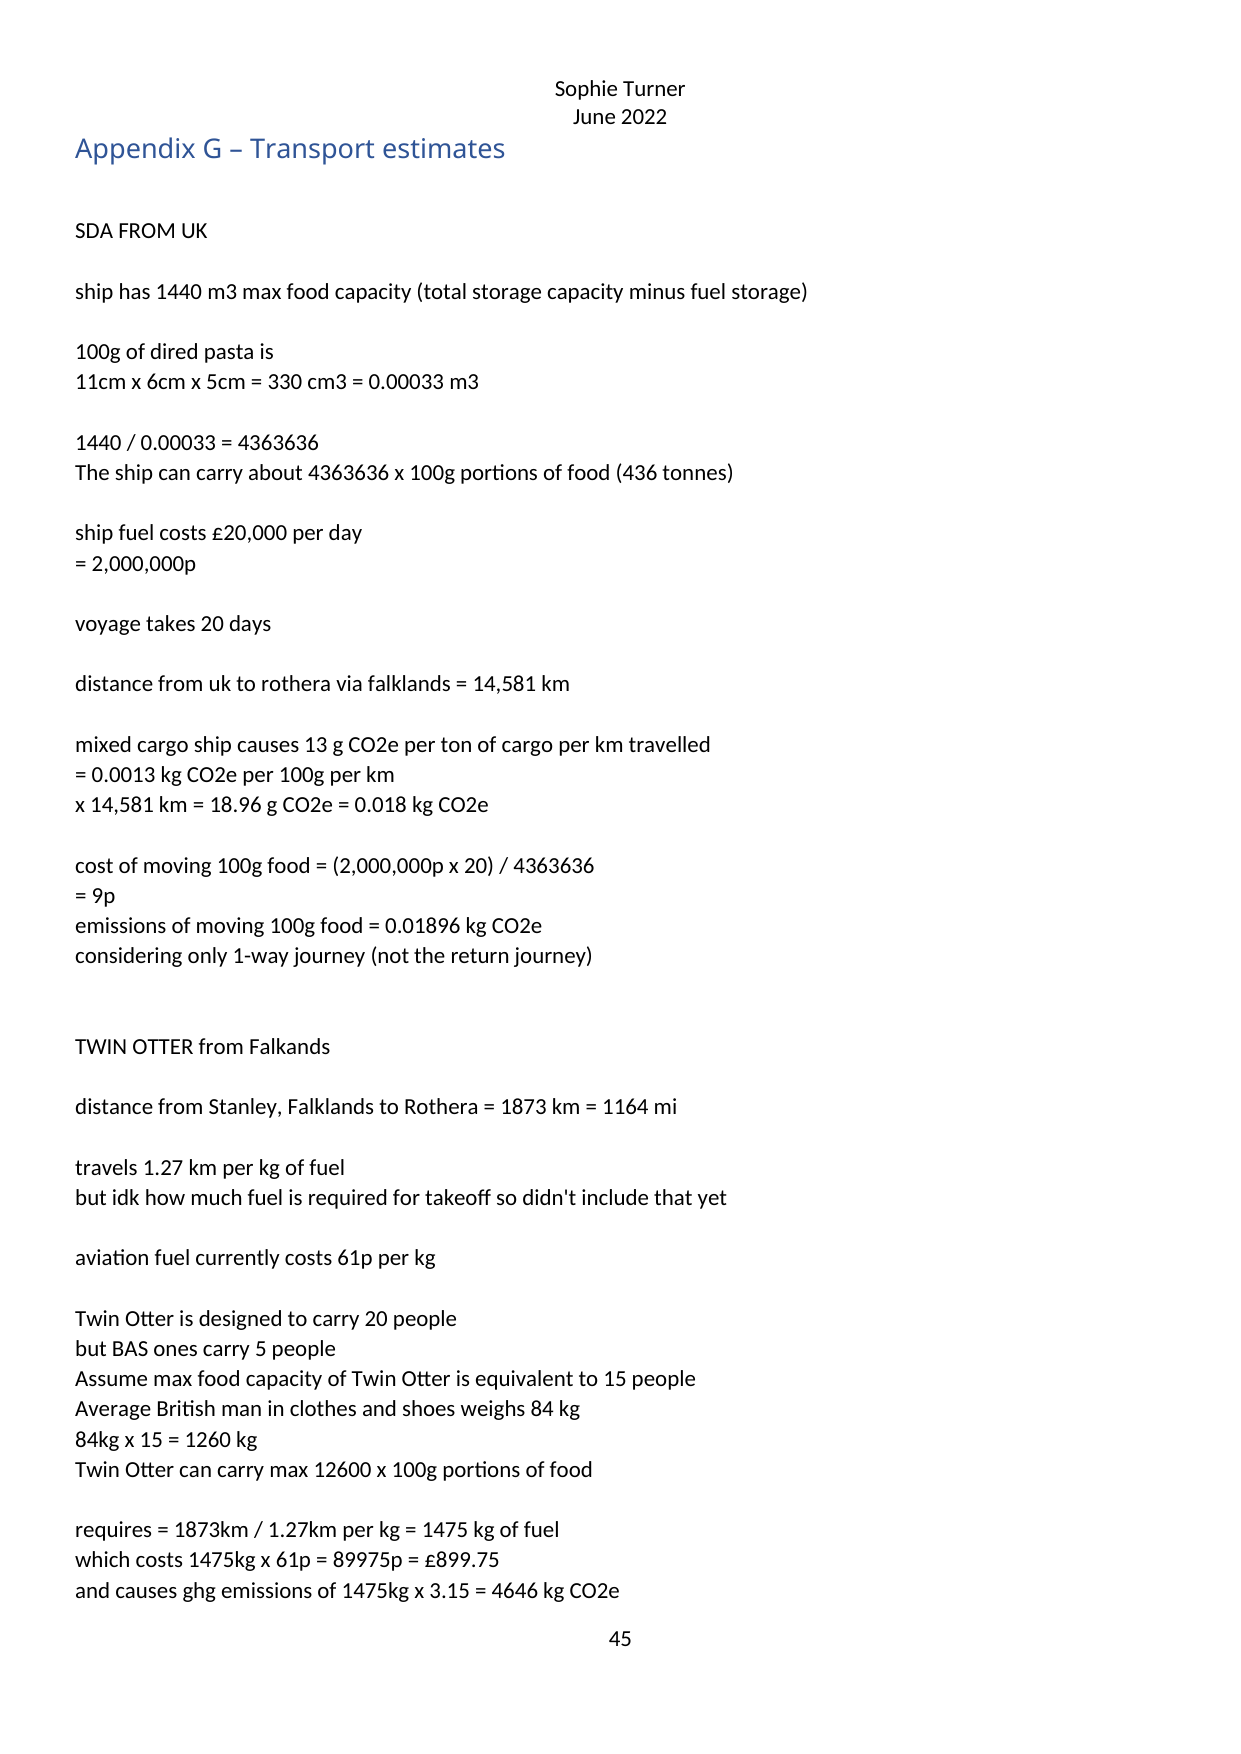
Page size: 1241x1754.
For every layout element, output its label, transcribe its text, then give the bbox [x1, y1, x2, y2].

text = 0.0013 kg CO2e per 100g per km [75, 760, 1165, 788]
text 100g of dired pasta is [75, 337, 1165, 365]
text Twin Otter can carry max 12600 x 100g portions of food [75, 1455, 1165, 1483]
text = 9p [75, 881, 1165, 909]
text considering only 1-way journey (not the return journey) [75, 941, 1165, 969]
text and causes ghg emissions of 1475kg x 3.15 = 4646 kg CO2e [75, 1576, 1165, 1604]
text but idk how much fuel is required for takeoff so didn't include that yet [75, 1183, 1165, 1211]
text Twin Otter is designed to carry 20 people [75, 1304, 1165, 1332]
subtitle Appendix G – Transport estimates [75, 130, 1165, 167]
text Average British man in clothes and shoes weighs 84 kg [75, 1394, 1165, 1423]
text x 14,581 km = 18.96 g CO2e = 0.018 kg CO2e [75, 790, 1165, 818]
text ship fuel costs £20,000 per day [75, 518, 1165, 547]
text 1440 / 0.00033 = 4363636 [75, 428, 1165, 456]
text TWIN OTTER from Falkands [75, 1032, 1165, 1060]
text Assume max food capacity of Twin Otter is equivalent to 15 people [75, 1364, 1165, 1392]
text which costs 1475kg x 61p = 89975p = £899.75 [75, 1546, 1165, 1574]
text cost of moving 100g food = (2,000,000p x 20) / 4363636 [75, 851, 1165, 879]
text = 2,000,000p [75, 549, 1165, 577]
text requires = 1873km / 1.27km per kg = 1475 kg of fuel [75, 1515, 1165, 1543]
text ship has 1440 m3 max food capacity (total storage capacity minus fuel storage) [75, 277, 1165, 305]
text but BAS ones carry 5 people [75, 1334, 1165, 1362]
text distance from Stanley, Falklands to Rothera = 1873 km = 1164 mi [75, 1092, 1165, 1121]
text distance from uk to rothera via falklands = 14,581 km [75, 669, 1165, 698]
text 11cm x 6cm x 5cm = 330 cm3 = 0.00033 m3 [75, 367, 1165, 396]
text travels 1.27 km per kg of fuel [75, 1153, 1165, 1181]
text emissions of moving 100g food = 0.01896 kg CO2e [75, 911, 1165, 939]
text voyage takes 20 days [75, 609, 1165, 637]
text The ship can carry about 4363636 x 100g portions of food (436 tonnes) [75, 458, 1165, 486]
text mixed cargo ship causes 13 g CO2e per ton of cargo per km travelled [75, 730, 1165, 758]
text SDA FROM UK [75, 216, 1165, 244]
text aviation fuel currently costs 61p per kg [75, 1243, 1165, 1272]
text 84kg x 15 = 1260 kg [75, 1425, 1165, 1453]
